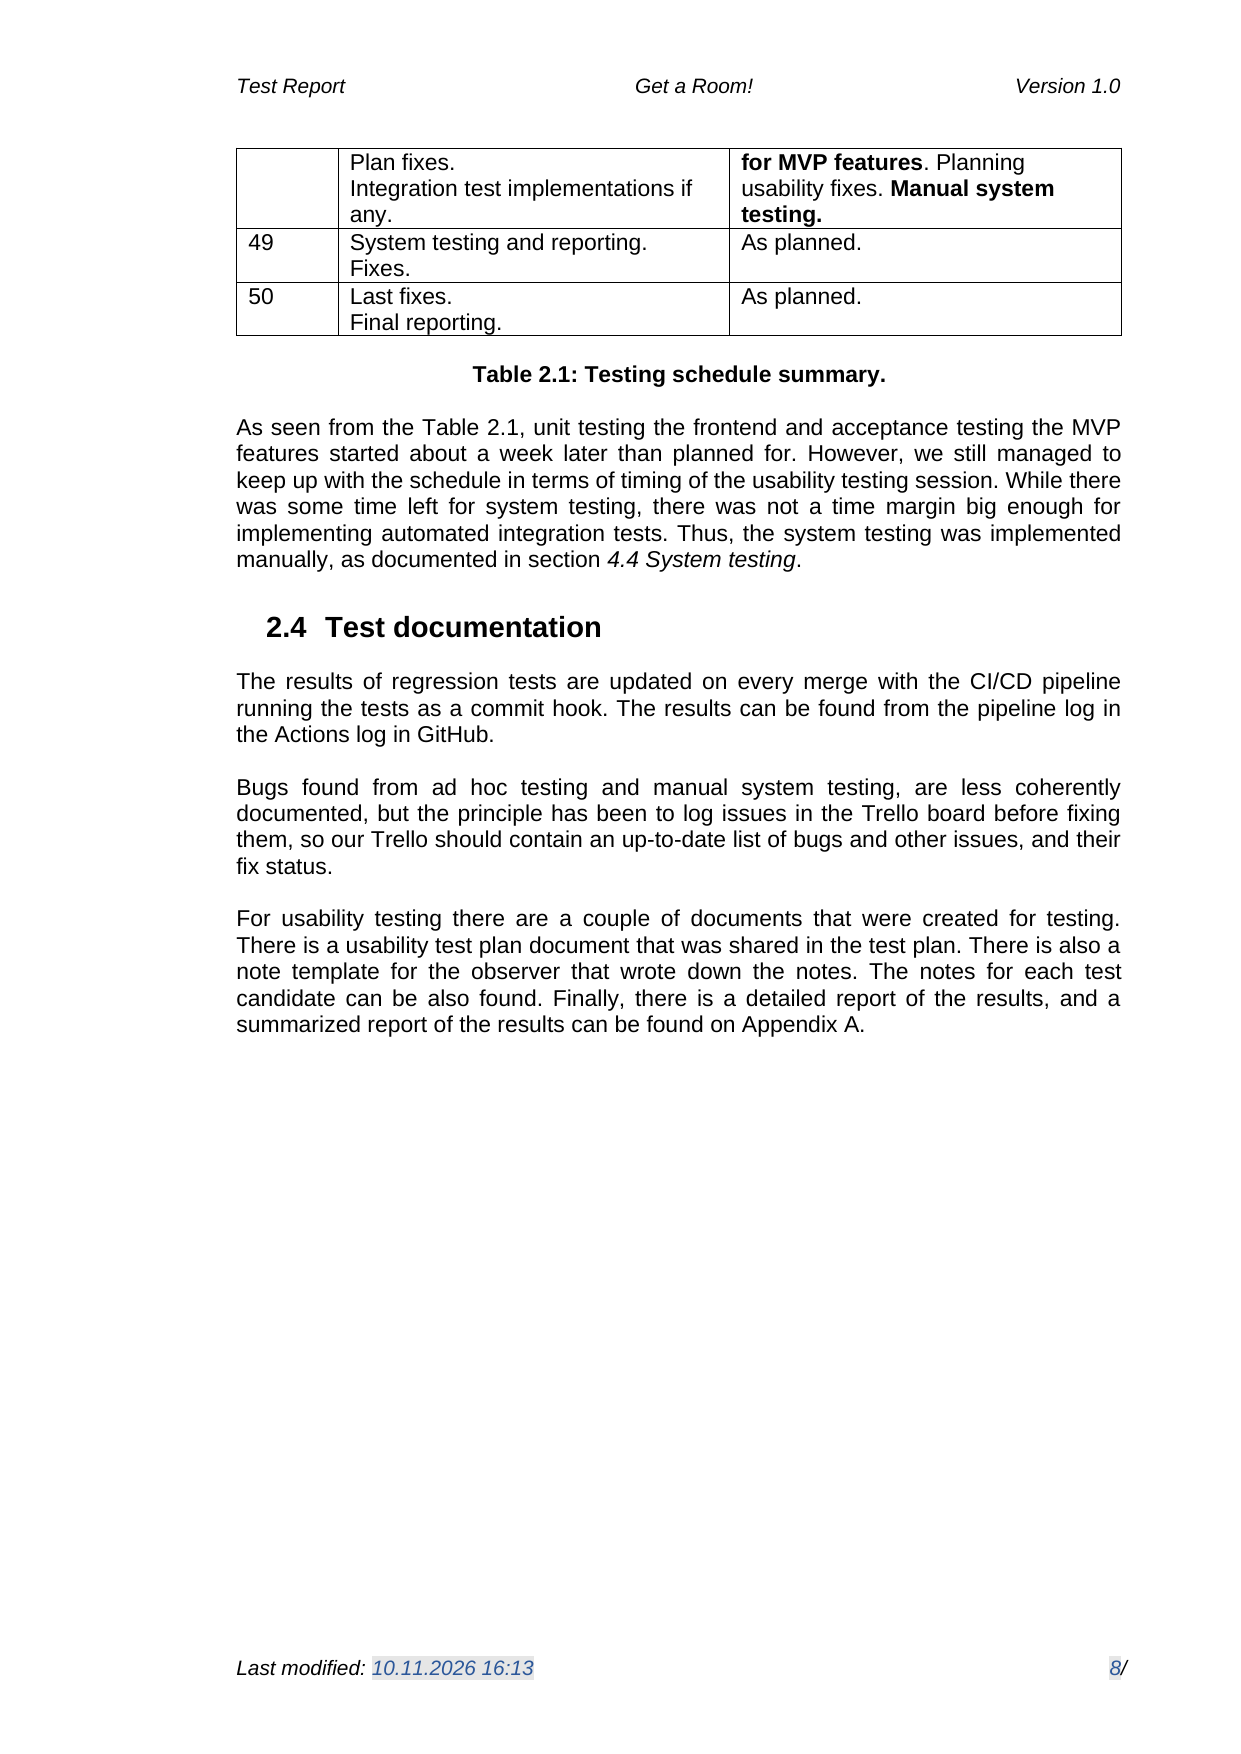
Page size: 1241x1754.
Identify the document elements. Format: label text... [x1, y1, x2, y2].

text As seen from the Table 2.1, unit testing the frontend and acceptance testing the MVP features started about a week later than planned for. However, we still managed to keep up with the schedule in terms of timing of the usability testing session. While there was some time left for system testing, there was not a time margin big enough for implementing automated integration tests. Thus, the system testing was implemented manually, as documented in section 4.4 System testing. [236, 414, 1122, 572]
text Bugs found from ad hoc testing and manual system testing, are less coherently documented, but the principle has been to log issues in the Trello board before fixing them, so our Trello should contain an up-to-date list of bugs and other issues, and their fix status. [236, 774, 1122, 879]
table_cell 50 [237, 283, 338, 335]
table_cell Last fixes. Final reporting. [339, 283, 729, 335]
subtitle Test documentation [266, 610, 1122, 643]
table_cell 49 [237, 229, 338, 282]
text For usability testing there are a couple of documents that were created for testing. There is a usability test plan document that was shared in the test plan. There is also a note template for the observer that wrote down the notes. The notes for each test candidate can be also found. Finally, there is a detailed report of the results, and a summarized report of the results can be found on Appendix A. [236, 905, 1122, 1037]
text Table 2.1: Testing schedule summary. [236, 361, 1122, 388]
table_cell As planned. [730, 229, 1121, 282]
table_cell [339, 149, 729, 228]
table_cell 48 [237, 149, 338, 228]
table_cell System testing and reporting. Fixes. [339, 229, 729, 282]
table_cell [730, 149, 1121, 228]
table_cell As planned. [730, 283, 1121, 335]
text The results of regression tests are updated on every merge with the CI/CD pipeline running the tests as a commit hook. The results can be found from the pipeline log in the Actions log in GitHub. [236, 668, 1122, 747]
